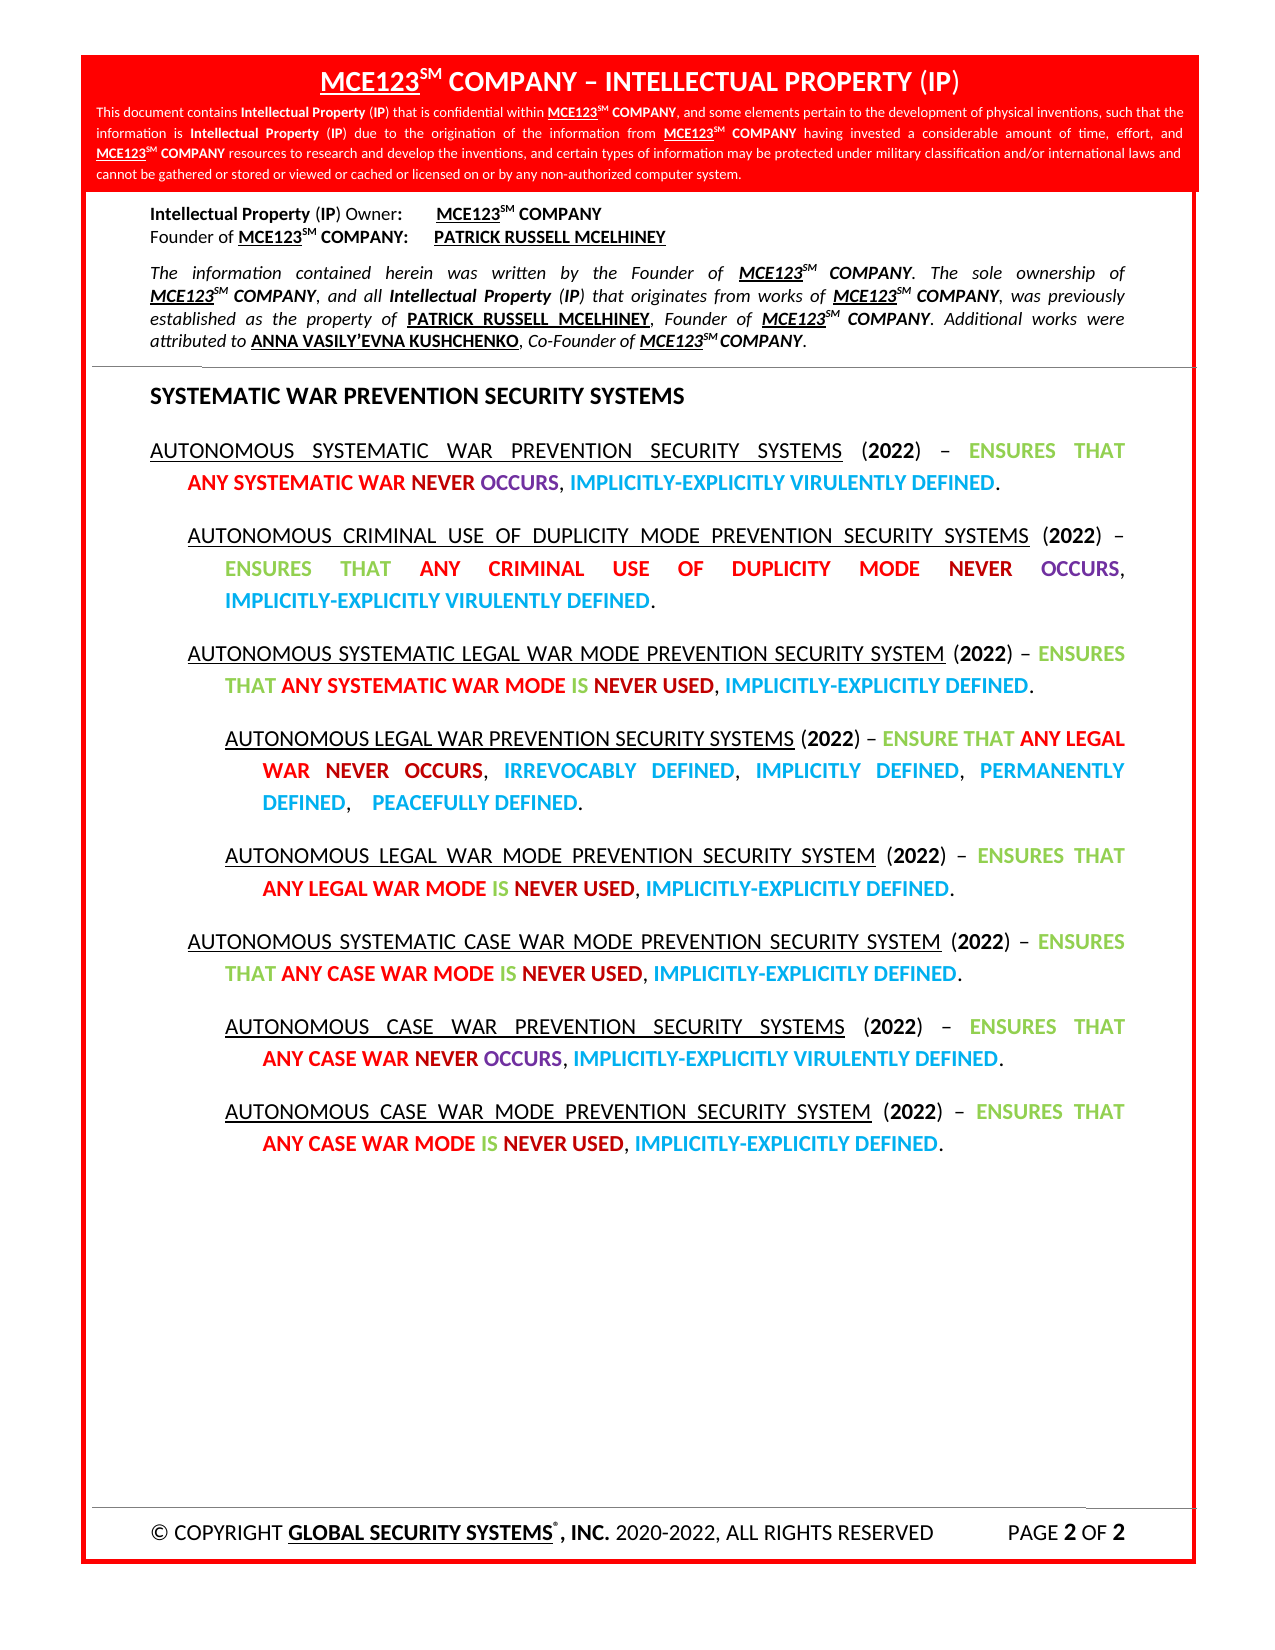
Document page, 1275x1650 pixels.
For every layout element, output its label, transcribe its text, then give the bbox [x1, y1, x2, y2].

text AUTONOMOUS SYSTEMATIC CASE WAR MODE PREVENTION SECURITY SYSTEM (2022) – ENSURES THAT ANY CASE WAR MODE IS NEVER USED, IMPLICITLY-EXPLICITLY DEFINED. [187, 927, 1125, 987]
text SYSTEMATIC WAR PREVENTION SECURITY SYSTEMS [150, 381, 1125, 411]
text AUTONOMOUS SYSTEMATIC LEGAL WAR MODE PREVENTION SECURITY SYSTEM (2022) – ENSURES THAT ANY SYSTEMATIC WAR MODE IS NEVER USED, IMPLICITLY-EXPLICITLY DEFINED. [187, 639, 1125, 699]
text AUTONOMOUS LEGAL WAR PREVENTION SECURITY SYSTEMS (2022) – ENSURE THAT ANY LEGAL WAR NEVER OCCURS, IRREVOCABLY DEFINED, IMPLICITLY DEFINED, PERMANENTLY DEFINED, PEACEFULLY DEFINED. [225, 724, 1125, 817]
text AUTONOMOUS LEGAL WAR MODE PREVENTION SECURITY SYSTEM (2022) – ENSURES THAT ANY LEGAL WAR MODE IS NEVER USED, IMPLICITLY-EXPLICITLY DEFINED. [225, 842, 1125, 902]
text AUTONOMOUS SYSTEMATIC WAR PREVENTION SECURITY SYSTEMS (2022) – ENSURES THAT ANY SYSTEMATIC WAR NEVER OCCURS, IMPLICITLY-EXPLICITLY VIRULENTLY DEFINED. [150, 436, 1125, 497]
text AUTONOMOUS CRIMINAL USE OF DUPLICITY MODE PREVENTION SECURITY SYSTEMS (2022) – ENSURES THAT ANY CRIMINAL USE OF DUPLICITY MODE NEVER OCCURS, IMPLICITLY-EXPLICITLY VIRULENTLY DEFINED. [187, 522, 1125, 614]
text AUTONOMOUS CASE WAR PREVENTION SECURITY SYSTEMS (2022) – ENSURES THAT ANY CASE WAR NEVER OCCURS, IMPLICITLY-EXPLICITLY VIRULENTLY DEFINED. [225, 1012, 1125, 1072]
text AUTONOMOUS CASE WAR MODE PREVENTION SECURITY SYSTEM (2022) – ENSURES THAT ANY CASE WAR MODE IS NEVER USED, IMPLICITLY-EXPLICITLY DEFINED. [225, 1097, 1125, 1157]
